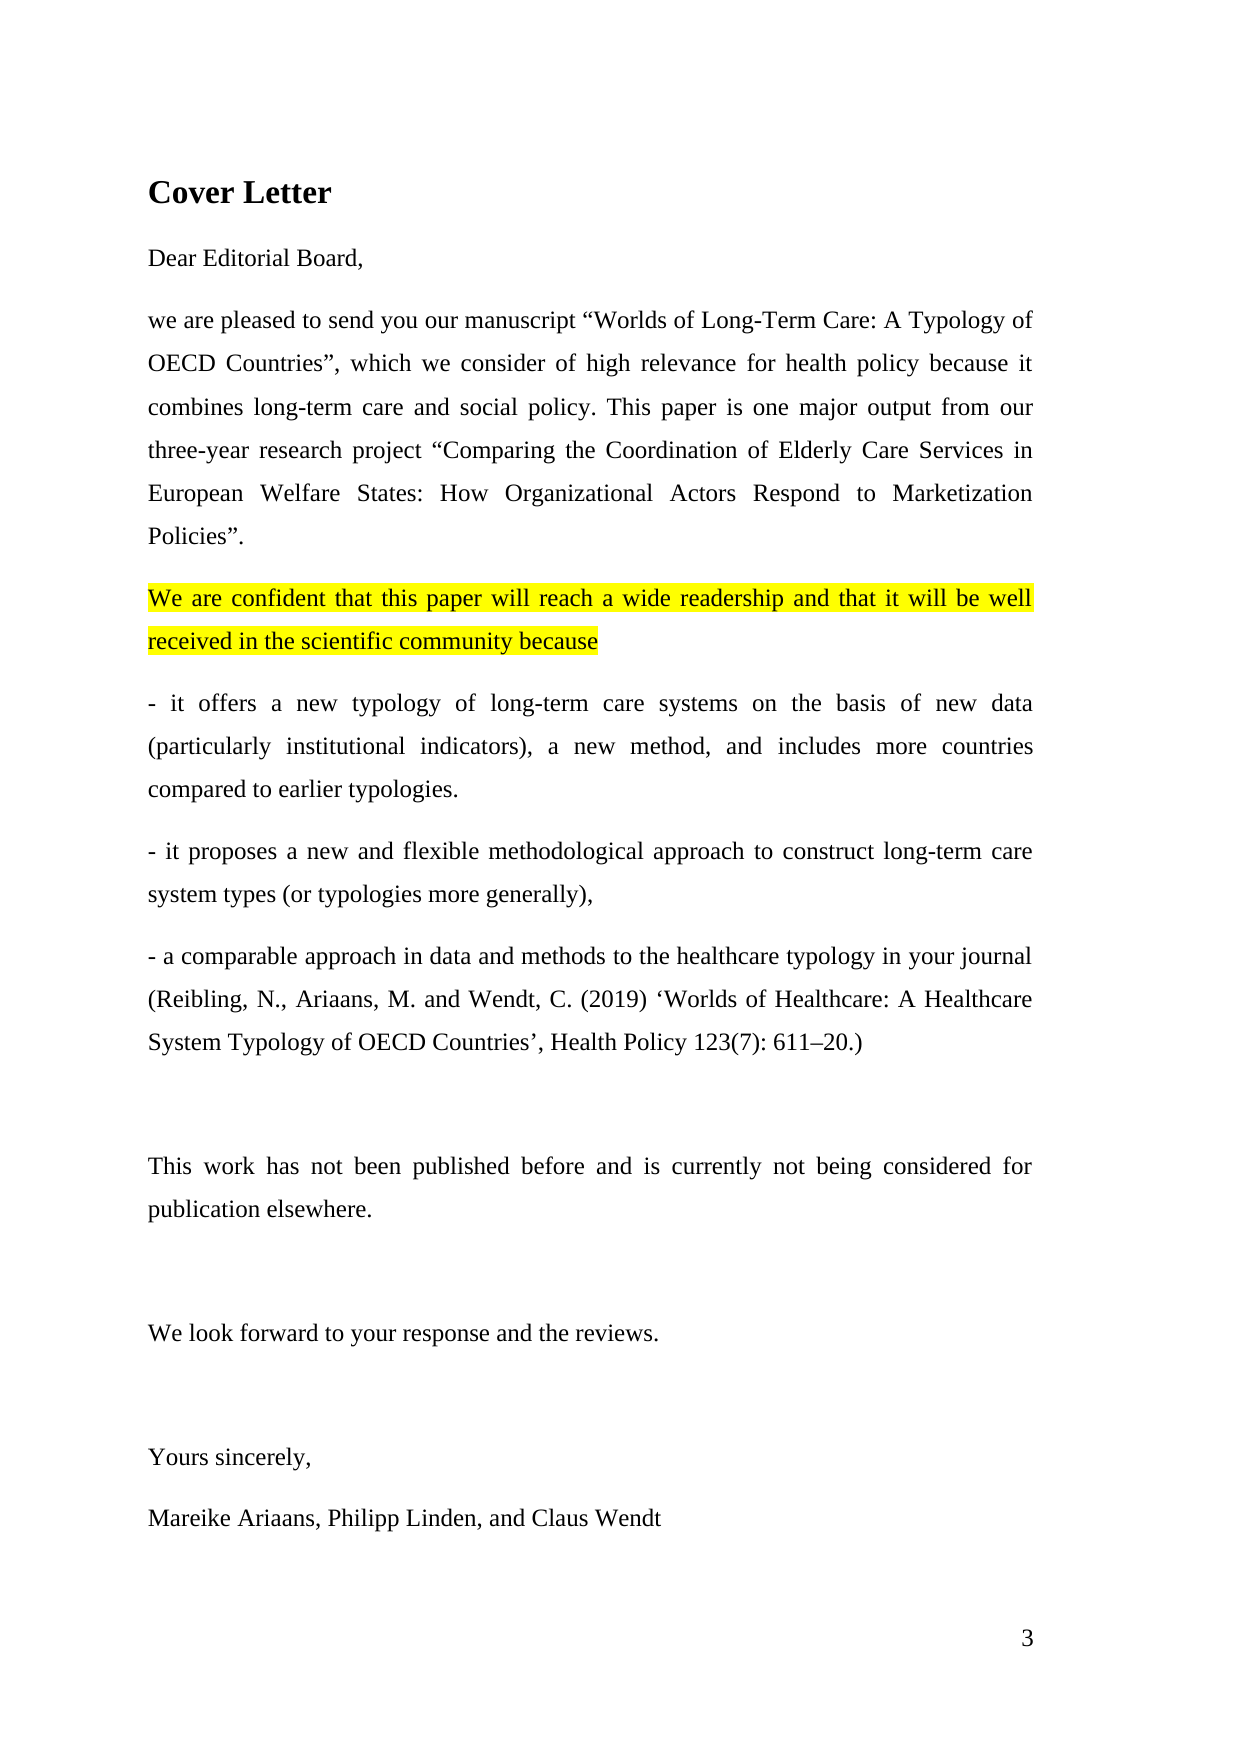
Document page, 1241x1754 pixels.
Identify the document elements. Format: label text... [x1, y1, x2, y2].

text - a new and flexible methodological approach to construct long-term care system types (or typologies more generally), [148, 836, 1034, 908]
subtitle Cover Letter [148, 173, 916, 211]
text We are confident reach a wide readership and that it will be well received in the scientific community [148, 612, 1034, 655]
text Mareike Ariaans, Philipp Linden, and Claus Wendt [148, 1503, 1034, 1532]
text Yours sincerely, [148, 1442, 1034, 1470]
text - a comparable approach in data and methods to the healthcare typology in your journal (Reibling, N., Ariaans, M. and Wendt, C. (2019) ‘Worlds of Healthcare: A Healthcare System Typology of OECD Countries’, Health Policy 123(7): 611–20.) [148, 941, 1034, 1056]
text we are pleased to send you our manuscript “Worlds of Long-ermare: A Typology of OECD ountries” we consider of high relevance for ealth olicy it combines long-term care and social policy. This paper is one major output from our three-year research project “Comparing the Coordination of Elderly are Services in European Welfare States: How Organizational Actors Respond to Marketization Policies”. [148, 305, 1034, 550]
text - offer a new typology of long-term care system new data (particularly institutional indicators), a new method, and more countries compared to earlier typologies. [148, 688, 1034, 803]
text Dear Editorial Board, [148, 243, 1034, 272]
text This work has not been published before and is currently not being considered for publication elsewhere. [148, 1151, 1034, 1223]
